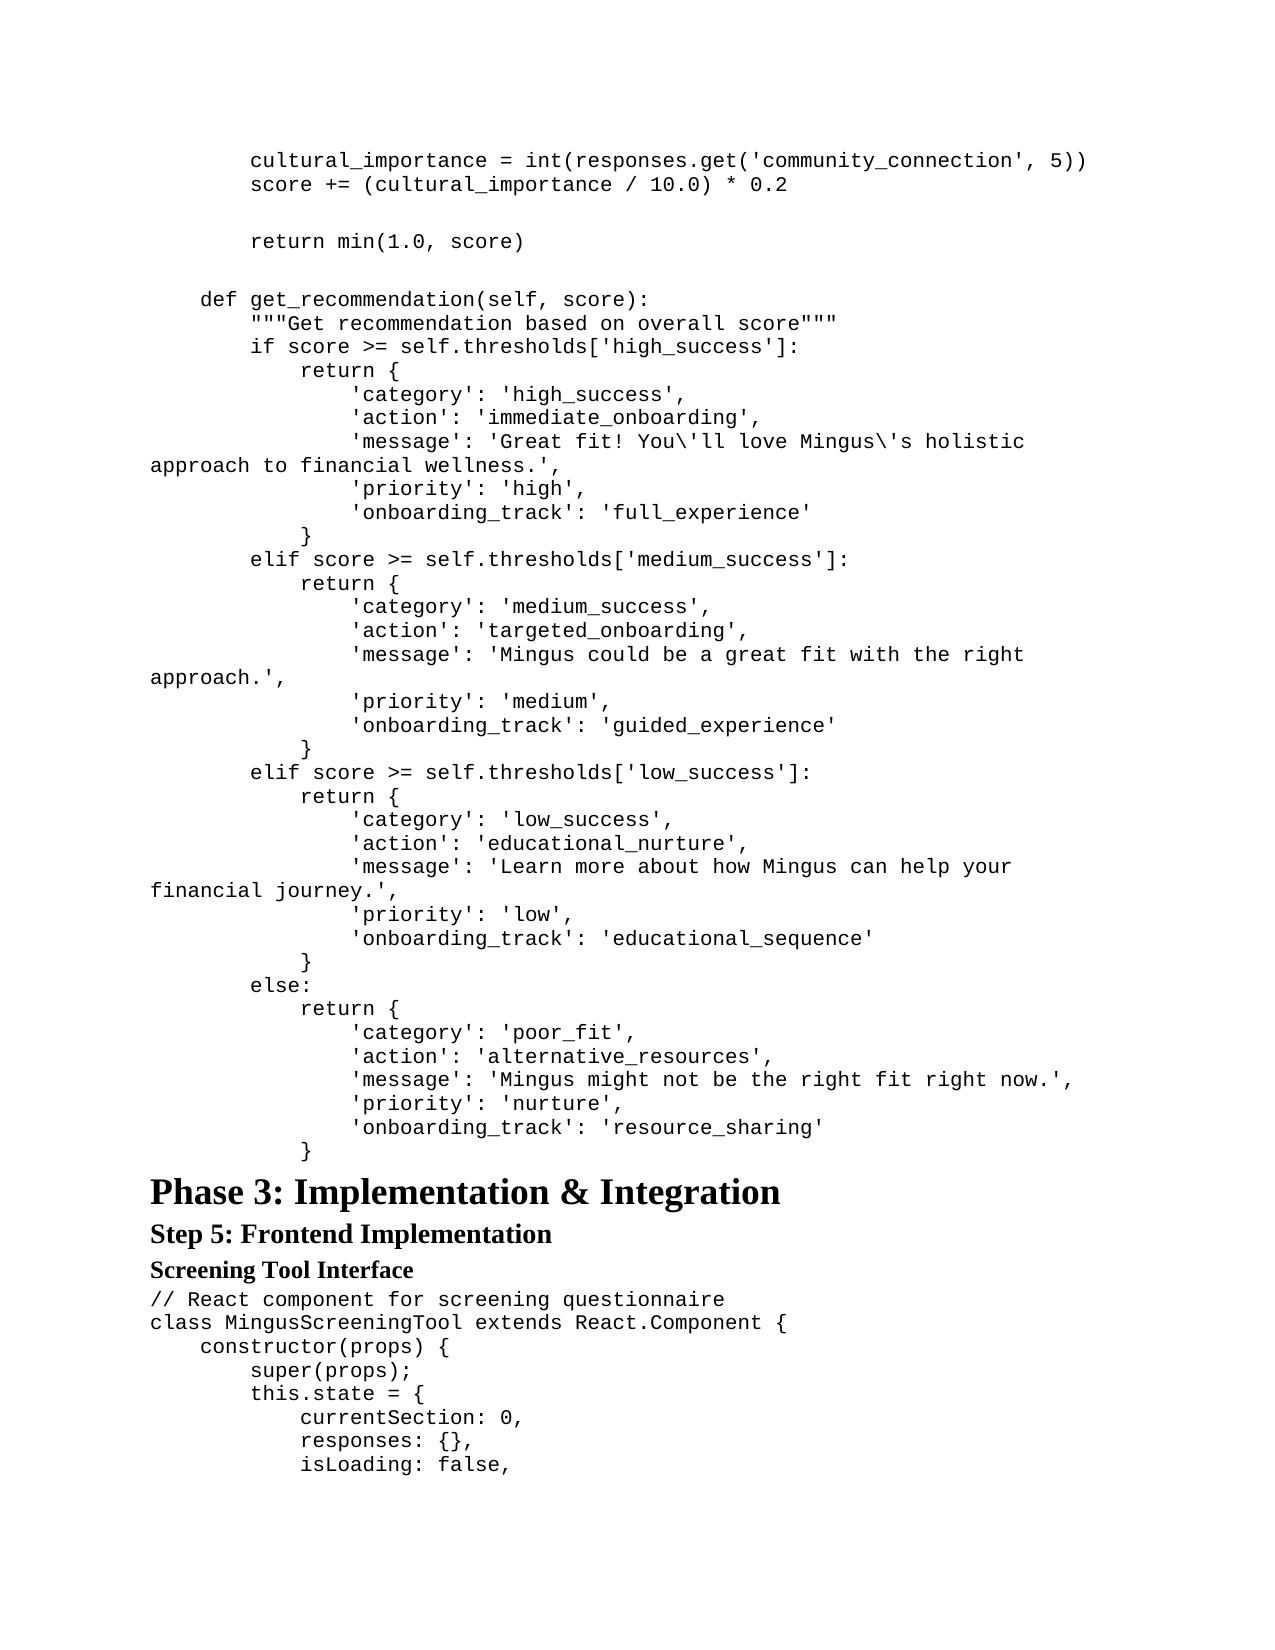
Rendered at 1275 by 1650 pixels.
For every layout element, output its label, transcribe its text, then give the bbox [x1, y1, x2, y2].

text currentSection: 0, [150, 1407, 1125, 1431]
text """Get recommendation based on overall score""" [150, 313, 1125, 336]
text } [150, 1140, 1125, 1164]
text 'message': 'Great fit! You\'ll love Mingus\'s holistic approach to financial wellness.', [150, 431, 1125, 478]
text constructor(props) { [150, 1336, 1125, 1359]
text this.state = { [150, 1383, 1125, 1407]
text 'action': 'alternative_resources', [150, 1046, 1125, 1069]
text 'priority': 'high', [150, 478, 1125, 502]
text // React component for screening questionnaire [150, 1289, 1125, 1312]
text 'priority': 'nurture', [150, 1093, 1125, 1117]
text return { [150, 998, 1125, 1022]
text return { [150, 573, 1125, 596]
text return { [150, 786, 1125, 809]
text 'message': 'Mingus might not be the right fit right now.', [150, 1069, 1125, 1093]
text 'onboarding_track': 'full_experience' [150, 502, 1125, 526]
text if score >= self.thresholds['high_success']: [150, 336, 1125, 360]
text Screening Tool Interface [150, 1255, 1125, 1283]
text class MingusScreeningTool extends React.Component { [150, 1312, 1125, 1336]
text 'action': 'targeted_onboarding', [150, 620, 1125, 644]
text responses: {}, [150, 1431, 1125, 1454]
text elif score >= self.thresholds['medium_success']: [150, 549, 1125, 573]
text } [150, 526, 1125, 549]
text score += (cultural_importance / 10.0) * 0.2 [150, 174, 1125, 197]
text else: [150, 975, 1125, 998]
text return { [150, 360, 1125, 384]
text 'priority': 'low', [150, 904, 1125, 927]
text 'category': 'low_success', [150, 809, 1125, 833]
text Phase 3: Implementation & Integration [150, 1169, 1125, 1212]
text } [150, 738, 1125, 762]
text 'onboarding_track': 'guided_experience' [150, 715, 1125, 738]
text elif score >= self.thresholds['low_success']: [150, 762, 1125, 786]
text 'category': 'medium_success', [150, 596, 1125, 620]
text Step 5: Frontend Implementation [150, 1217, 1125, 1250]
text 'action': 'educational_nurture', [150, 833, 1125, 857]
text def get_recommendation(self, score): [150, 289, 1125, 313]
text 'onboarding_track': 'educational_sequence' [150, 927, 1125, 951]
text 'priority': 'medium', [150, 691, 1125, 715]
text 'action': 'immediate_onboarding', [150, 407, 1125, 431]
text 'message': 'Learn more about how Mingus can help your financial journey.', [150, 857, 1125, 904]
text 'category': 'poor_fit', [150, 1022, 1125, 1046]
text return min(1.0, score) [150, 231, 1125, 255]
text isLoading: false, [150, 1454, 1125, 1478]
text 'category': 'high_success', [150, 384, 1125, 407]
text } [150, 951, 1125, 975]
text cultural_importance = int(responses.get('community_connection', 5)) [150, 150, 1125, 174]
text 'message': 'Mingus could be a great fit with the right approach.', [150, 644, 1125, 691]
text 'onboarding_track': 'resource_sharing' [150, 1117, 1125, 1140]
text super(props); [150, 1359, 1125, 1383]
